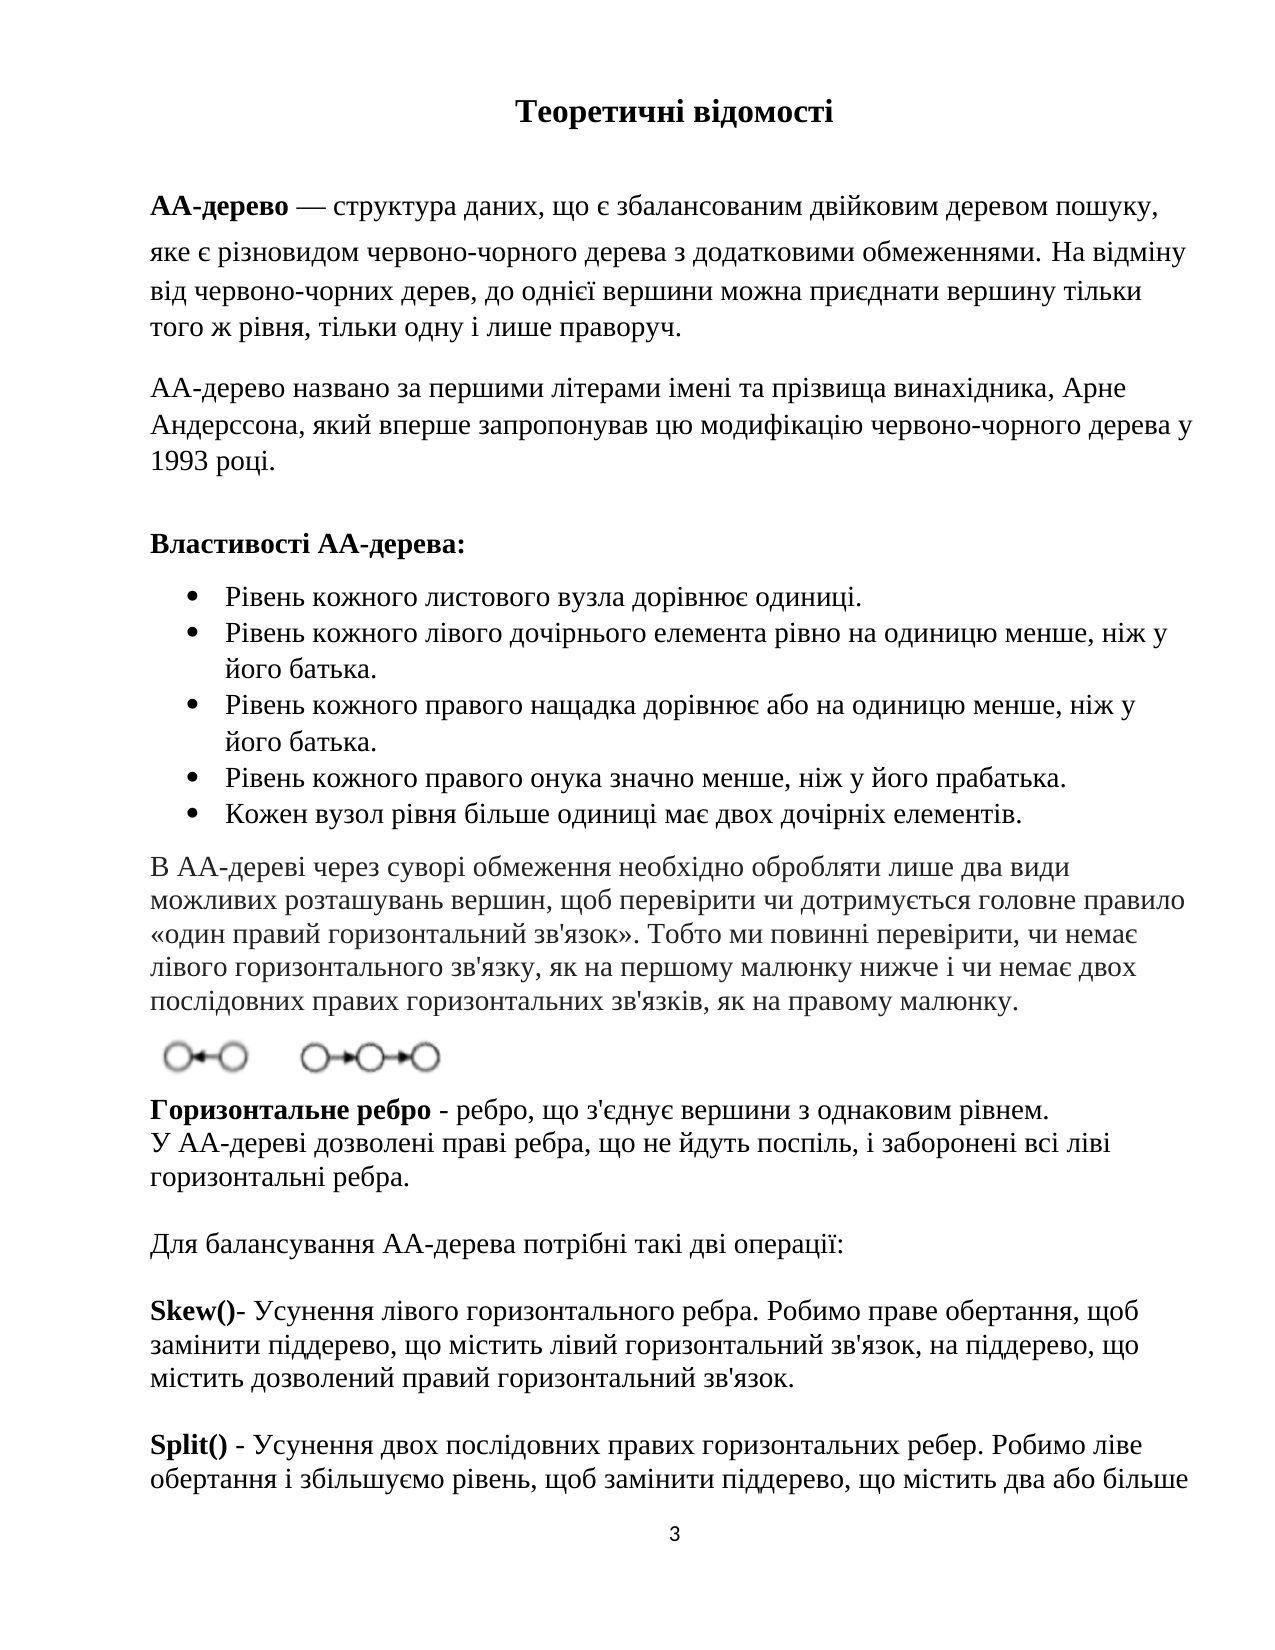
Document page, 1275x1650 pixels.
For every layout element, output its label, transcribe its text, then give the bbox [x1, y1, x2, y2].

list Рівень кожного лівого дочірнього елемента рівно на одиницю менше, ніж у його батька. [187, 615, 1198, 685]
subtitle АA-дерево названо за першими літерами імені та прізвища винахідника, Арне Андерссона, який вперше запропонував цю модифікацію червоно-чорного дерева у 1993 році. [150, 371, 1198, 476]
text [150, 1427, 1198, 1494]
list Рівень кожного листового вузла дорівнює одиниці. [187, 579, 1198, 612]
picture [150, 1016, 470, 1092]
list Кожен вузол рівня більше одиниці має двох дочірніх елементів. [187, 796, 1198, 830]
text Властивості АА-дерева: [150, 526, 1198, 559]
text Для балансування АА-дерева потрібні такі дві операції: [150, 1226, 1198, 1260]
list Рівень кожного правого онука значно менше, ніж у його прабатька. [187, 760, 1198, 793]
subtitle Теоретичні відомості [150, 92, 1198, 130]
text Горизонтальне ребро - ребро, що з'єднує вершини з однаковим рівнем. [150, 1092, 1198, 1126]
text В АА-дереві через суворі обмеження необхідно обробляти лише два види можливих розташувань вершин, щоб перевірити чи дотримується головне правило «один правий горизонтальний зв'язок». Тобто ми повинні перевірити, чи немає лівого горизонтального зв'язку, як на першому малюнку нижче і чи немає двох послідовних правих горизонтальних зв'язків, як на правому малюнку. [150, 849, 1198, 1092]
subtitle АA-дерево — структура даних, що є збалансованим двійковим деревом пошуку, яке є різновидом червоно-чорного дерева з додатковими обмеженнями. На відміну від червоно-чорних дерев, до однієї вершини можна приєднати вершину тільки того ж рівня, тільки одну і лише праворуч. [150, 188, 1198, 343]
text У AA-дереві дозволені праві ребра, що не йдуть поспіль, і заборонені всі ліві горизонтальні ребра. [150, 1126, 1198, 1193]
text Skew()- Усунення лівого горизонтального ребра. Робимо праве обертання, щоб замінити піддерево, що містить лівий горизонтальний зв'язок, на піддерево, що містить дозволений правий горизонтальний зв'язок. [150, 1293, 1198, 1394]
list Рівень кожного правого нащадка дорівнює або на одиницю менше, ніж у його батька. [187, 687, 1198, 757]
